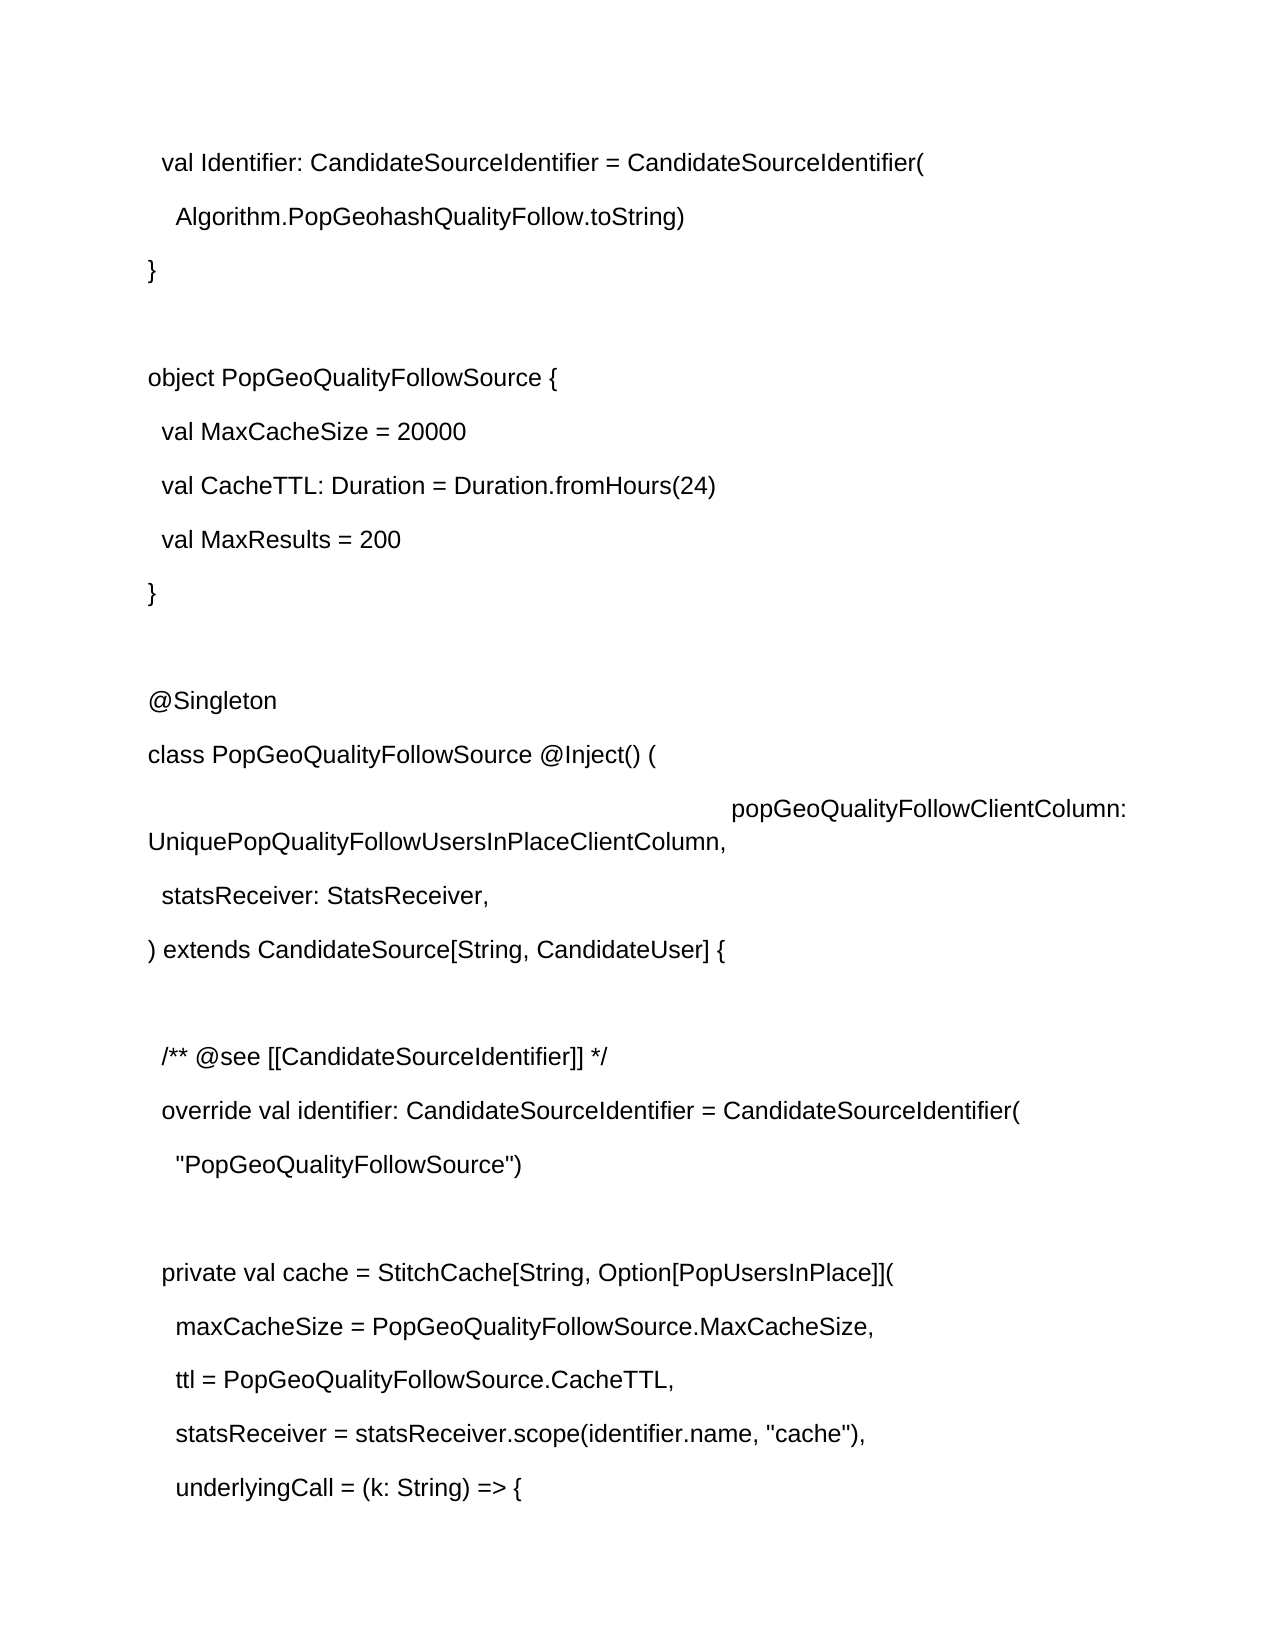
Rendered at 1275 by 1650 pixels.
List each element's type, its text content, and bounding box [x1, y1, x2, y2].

text ) extends CandidateSource[String, CandidateUser] { [148, 934, 1127, 963]
text statsReceiver: StatsReceiver, [148, 881, 1127, 909]
text } [148, 255, 1127, 284]
text val MaxCacheSize = 20000 [148, 417, 1127, 446]
text val CacheTTL: Duration = Duration.fromHours(24) [148, 471, 1127, 499]
text underlyingCall = (k: String) => { [148, 1473, 1127, 1502]
text } [148, 578, 1127, 607]
text private val cache = StitchCache[String, Option[PopUsersInPlace]]( [148, 1258, 1127, 1286]
text Algorithm.PopGeohashQualityFollow.toString) [148, 201, 1127, 230]
text @Singleton [148, 686, 1127, 715]
text "PopGeoQualityFollowSource") [148, 1150, 1127, 1179]
text class PopGeoQualityFollowSource @Inject() ( [148, 740, 1127, 769]
text object PopGeoQualityFollowSource { [148, 363, 1127, 392]
text maxCacheSize = PopGeoQualityFollowSource.MaxCacheSize, [148, 1312, 1127, 1340]
text /** @see [[CandidateSourceIdentifier]] */ [148, 1042, 1127, 1071]
text val MaxResults = 200 [148, 524, 1127, 553]
text override val identifier: CandidateSourceIdentifier = CandidateSourceIdentifier( [148, 1096, 1127, 1125]
text val Identifier: CandidateSourceIdentifier = CandidateSourceIdentifier( [148, 148, 1127, 176]
text popGeoQualityFollowClientColumn: UniquePopQualityFollowUsersInPlaceClientColumn, [148, 794, 1127, 856]
text statsReceiver = statsReceiver.scope(identifier.name, "cache"), [148, 1419, 1127, 1448]
text ttl = PopGeoQualityFollowSource.CacheTTL, [148, 1365, 1127, 1394]
